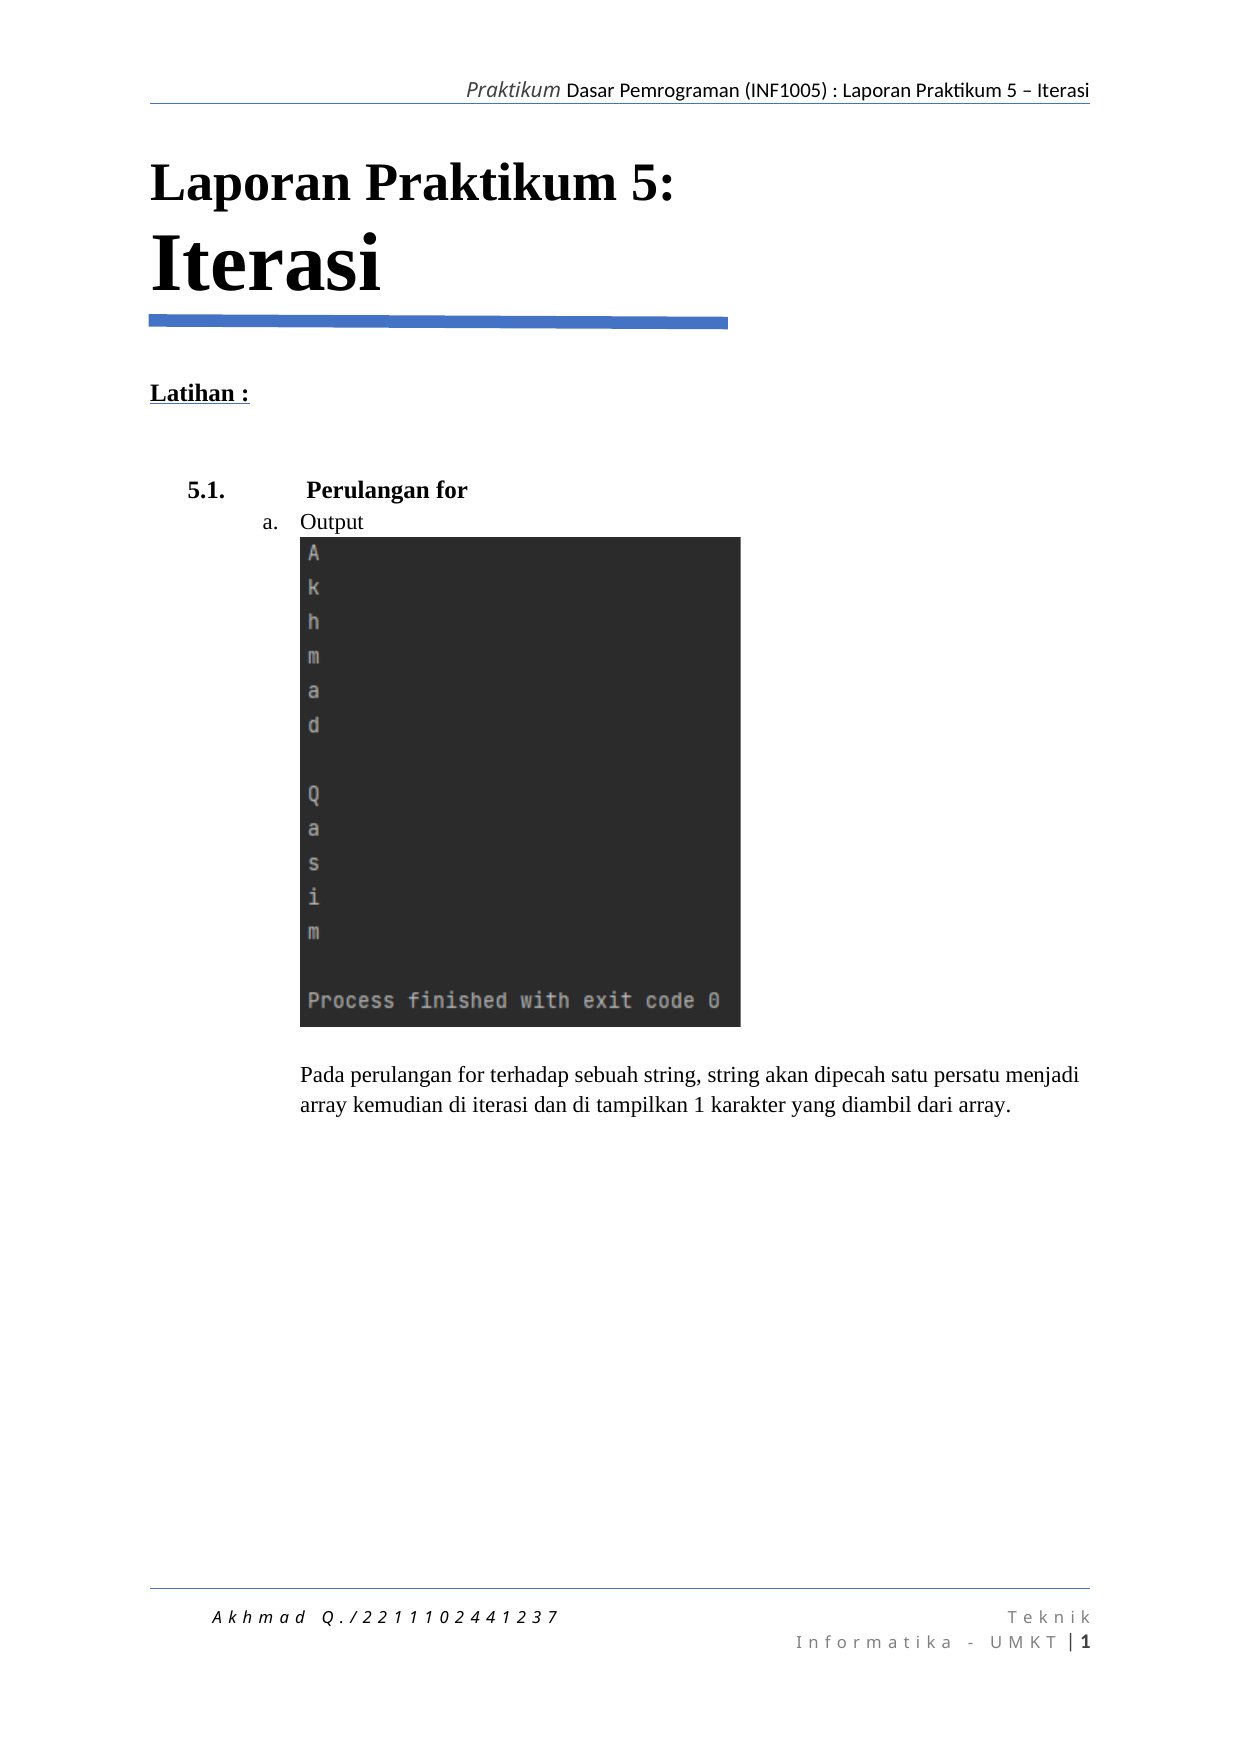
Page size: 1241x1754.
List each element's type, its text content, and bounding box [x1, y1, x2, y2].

text Iterasi [150, 212, 1090, 308]
text Laporan Praktikum 5: [150, 150, 1090, 212]
picture [300, 537, 741, 1027]
list Perulangan for [187, 475, 1090, 503]
text Latihan : [150, 378, 1090, 407]
list Output [262, 508, 1090, 534]
